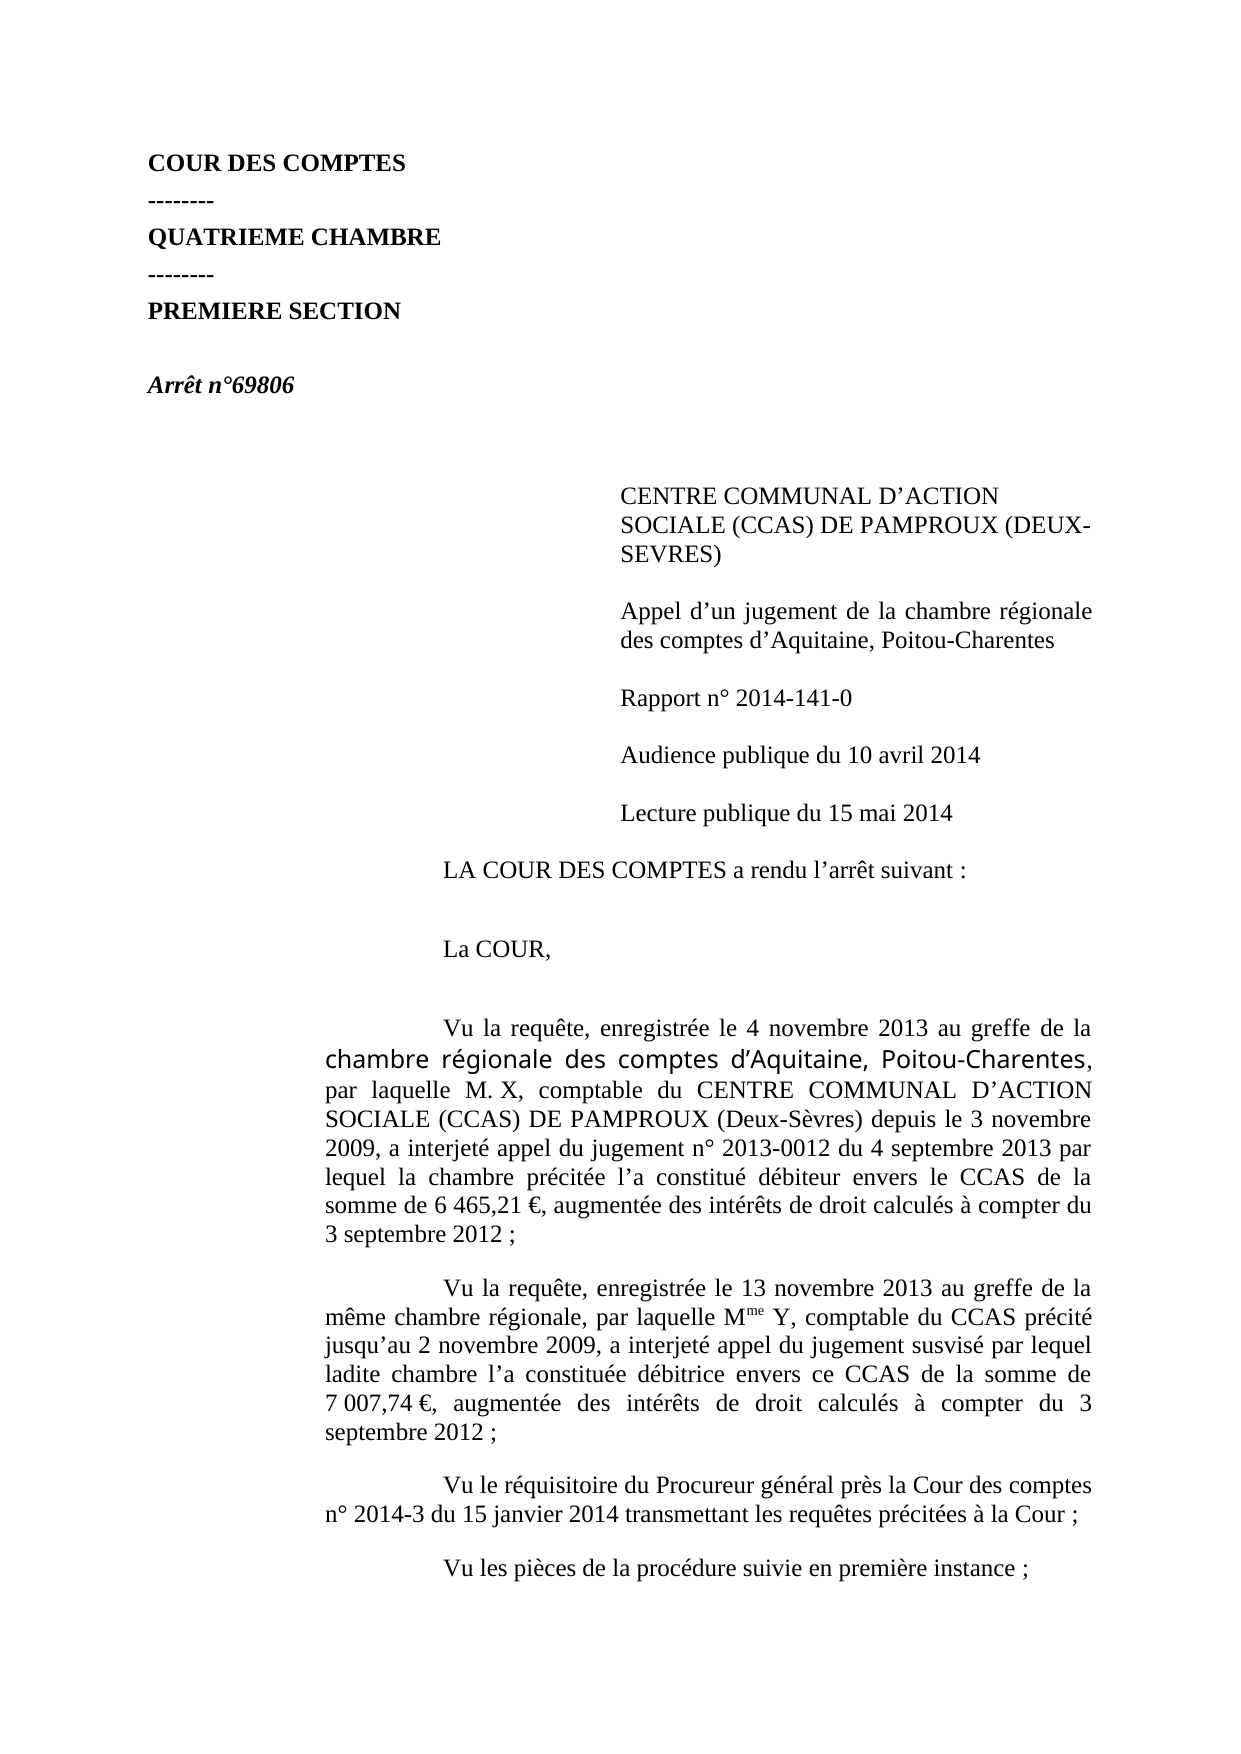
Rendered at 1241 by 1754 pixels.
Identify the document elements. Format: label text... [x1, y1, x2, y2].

text Arrêt n°69806 [148, 370, 1093, 399]
text -------- [148, 259, 1093, 288]
text Vu les pièces de la procédure suivie en première instance ; [325, 1553, 1093, 1582]
text Vu la requête, enregistrée le 13 novembre 2013 au greffe de la même chambre régionale, par laquelle Mme Y, comptable du CCAS précité jusqu’au 2 novembre 2009, a interjeté appel du jugement susvisé par lequel ladite chambre l’a constituée débitrice envers ce CCAS de la somme de 7 007,74 €, augmentée des intérêts de droit calculés à compter du 3 septembre 2012 ; [325, 1273, 1093, 1445]
text Appel d’un jugement de la chambre régionale des comptes d’Aquitaine, Poitou-Charentes [620, 596, 1093, 654]
text La COUR, [148, 934, 1093, 963]
text CENTRE COMMUNAL D’ACTION SOCIALE (CCAS) DE PAMPROUX (DEUX-SEVRES) [620, 481, 1093, 568]
text Rapport n° 2014-141-0 [620, 683, 1093, 711]
text Audience publique du 10 avril 2014 [620, 740, 1093, 769]
text QUATRIEME CHAMBRE [148, 222, 1093, 251]
text PREMIERE SECTION [148, 296, 1093, 325]
text COUR DES COMPTES [148, 148, 1093, 176]
text Lecture publique du 15 mai 2014 [620, 798, 1093, 826]
text Vu la requête, enregistrée le 4 novembre 2013 au greffe de la chambre régionale des comptes d’Aquitaine, Poitou-Charentes, par laquelle M. X, comptable du CENTRE COMMUNAL D’ACTION SOCIALE (CCAS) DE PAMPROUX (Deux-Sèvres) depuis le 3 novembre 2009, a interjeté appel du jugement n° 2013-0012 du 4 septembre 2013 par lequel la chambre précitée l’a constitué débiteur envers le CCAS de la somme de 6 465,21 €, augmentée des intérêts de droit calculés à compter du 3 septembre 2012 ; [325, 1013, 1093, 1248]
text Vu le réquisitoire du Procureur général près la Cour des comptes n° 2014-3 du 15 janvier 2014 transmettant les requêtes précitées à la Cour ; [325, 1470, 1093, 1528]
text -------- [148, 185, 1093, 213]
text LA COUR DES COMPTES a rendu l’arrêt suivant : [148, 855, 1093, 884]
